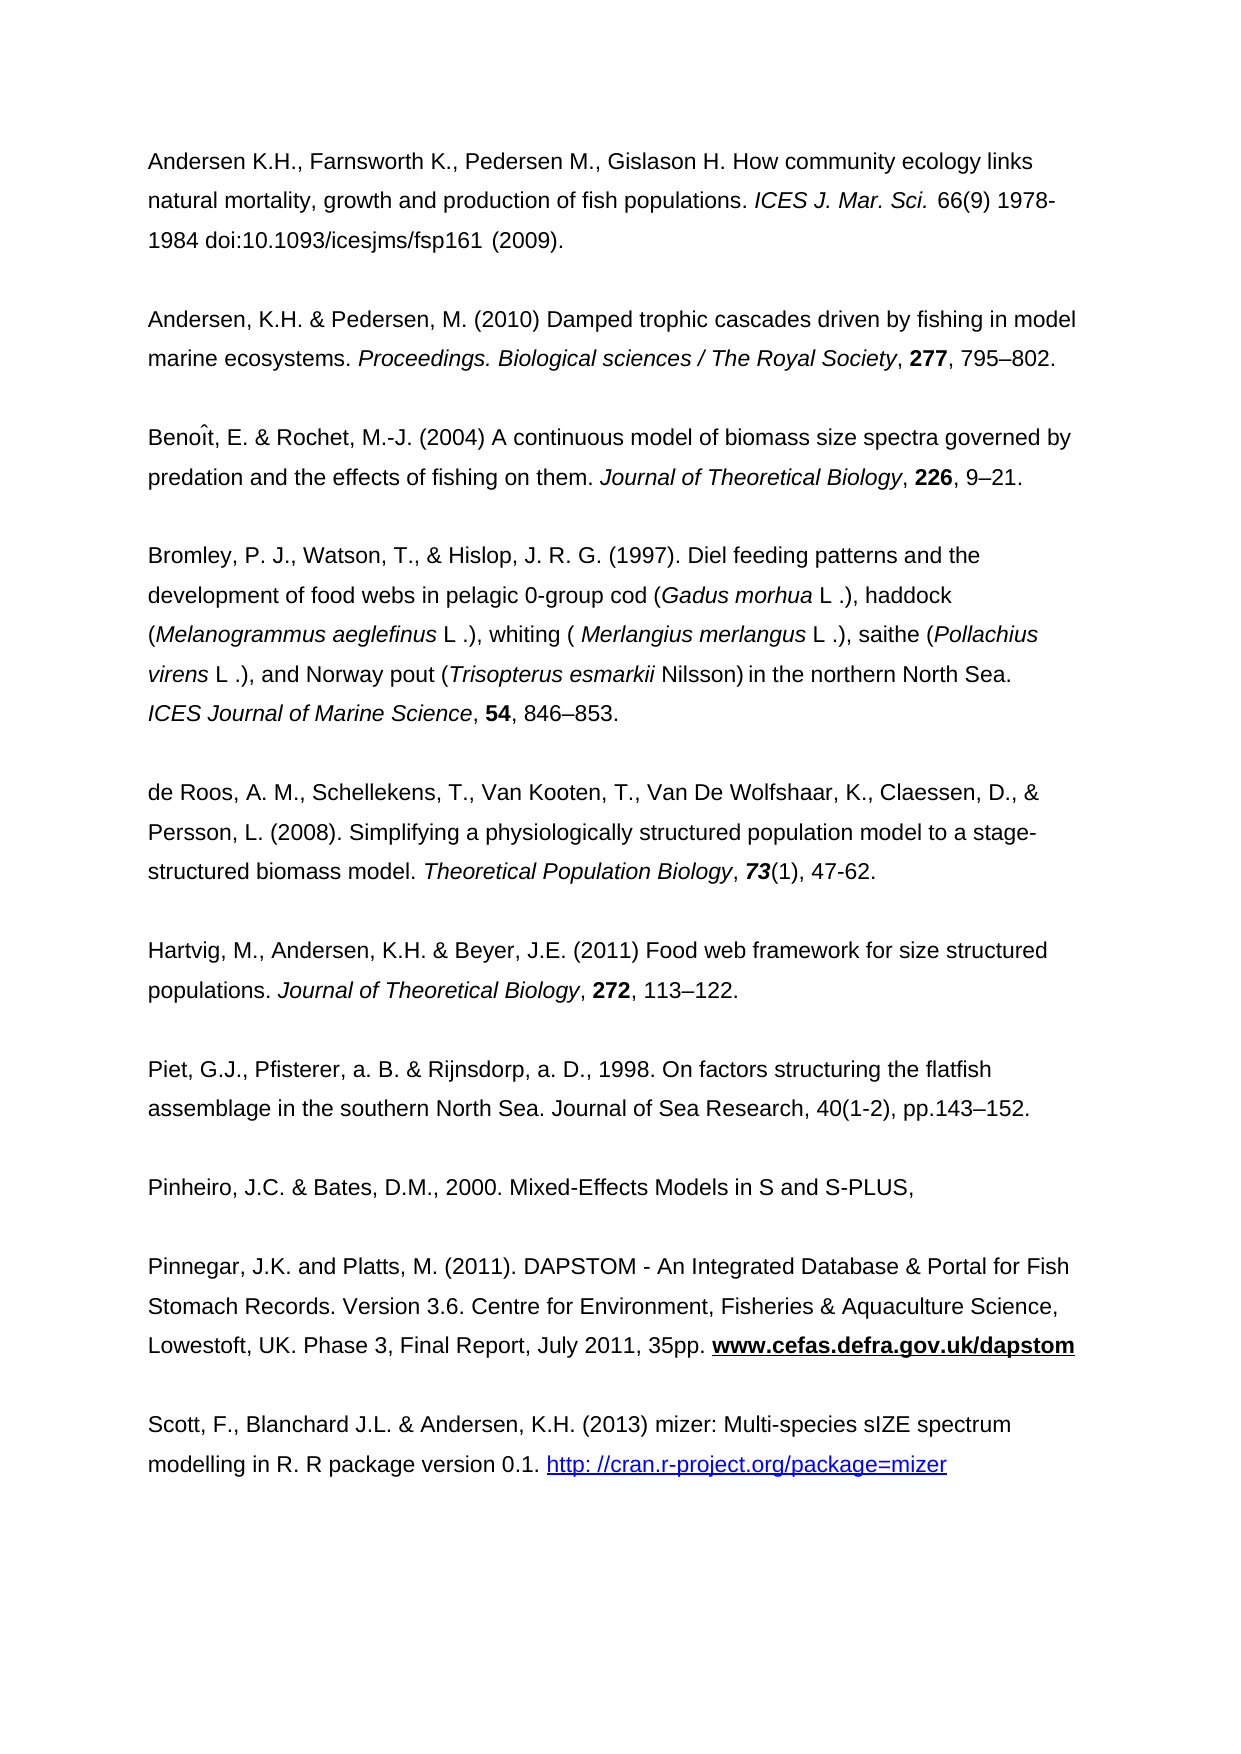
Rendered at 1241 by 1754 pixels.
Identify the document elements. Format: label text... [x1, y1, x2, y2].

text Scott, F., Blanchard J.L. & Andersen, K.H. (2013) mizer: Multi-species sIZE spectrum modelling in R. R package version 0.1. http: //cran.r-project.org/package=mizer [148, 1411, 1092, 1477]
text Andersen, K.H. & Pedersen, M. (2010) Damped trophic cascades driven by fishing in model marine ecosystems. Proceedings. Biological sciences / The Royal Society, 277, 795–802. [148, 306, 1092, 371]
text Bromley, P. J., Watson, T., & Hislop, J. R. G. (1997). Diel feeding patterns and the development of food webs in pelagic 0-group cod (Gadus morhua L .), haddock (Melanogrammus aeglefinus L .), whiting ( Merlangius merlangus L .), saithe (Pollachius virens L .), and Norway pout (Trisopterus esmarkii Nilsson) in the northern North Sea. [148, 542, 1092, 687]
text Pinheiro, J.C. & Bates, D.M., 2000. Mixed-Effects Models in S and S-PLUS, [148, 1174, 1092, 1201]
text Andersen K.H., Farnsworth K., Pedersen M., Gislason H. How community ecology links natural mortality, growth and production of fish populations. ICES J. Mar. Sci. 66(9) 1978-1984 doi:10.1093/icesjms/fsp161 (2009). [148, 148, 1092, 253]
text ICES Journal of Marine Science, 54, 846–853. [148, 700, 1092, 727]
text Hartvig, M., Andersen, K.H. & Beyer, J.E. (2011) Food web framework for size structured populations. Journal of Theoretical Biology, 272, 113–122. [148, 937, 1092, 1003]
text Benoı̂t, E. & Rochet, M.-J. (2004) A continuous model of biomass size spectra governed by predation and the effects of fishing on them. Journal of Theoretical Biology, 226, 9–21. [148, 424, 1092, 490]
text Piet, G.J., Pfisterer, a. B. & Rijnsdorp, a. D., 1998. On factors structuring the flatfish assemblage in the southern North Sea. Journal of Sea Research, 40(1-2), pp.143–152. [148, 1056, 1092, 1122]
text Pinnegar, J.K. and Platts, M. (2011). DAPSTOM - An Integrated Database & Portal for Fish Stomach Records. Version 3.6. Centre for Environment, Fisheries & Aquaculture Science, Lowestoft, UK. Phase 3, Final Report, July 2011, 35pp. www.cefas.defra.gov.uk/dapstom [148, 1253, 1092, 1358]
text de Roos, A. M., Schellekens, T., Van Kooten, T., Van De Wolfshaar, K., Claessen, D., & Persson, L. (2008). Simplifying a physiologically structured population model to a stage-structured biomass model. Theoretical Population Biology, 73(1), 47-62. [148, 779, 1092, 885]
